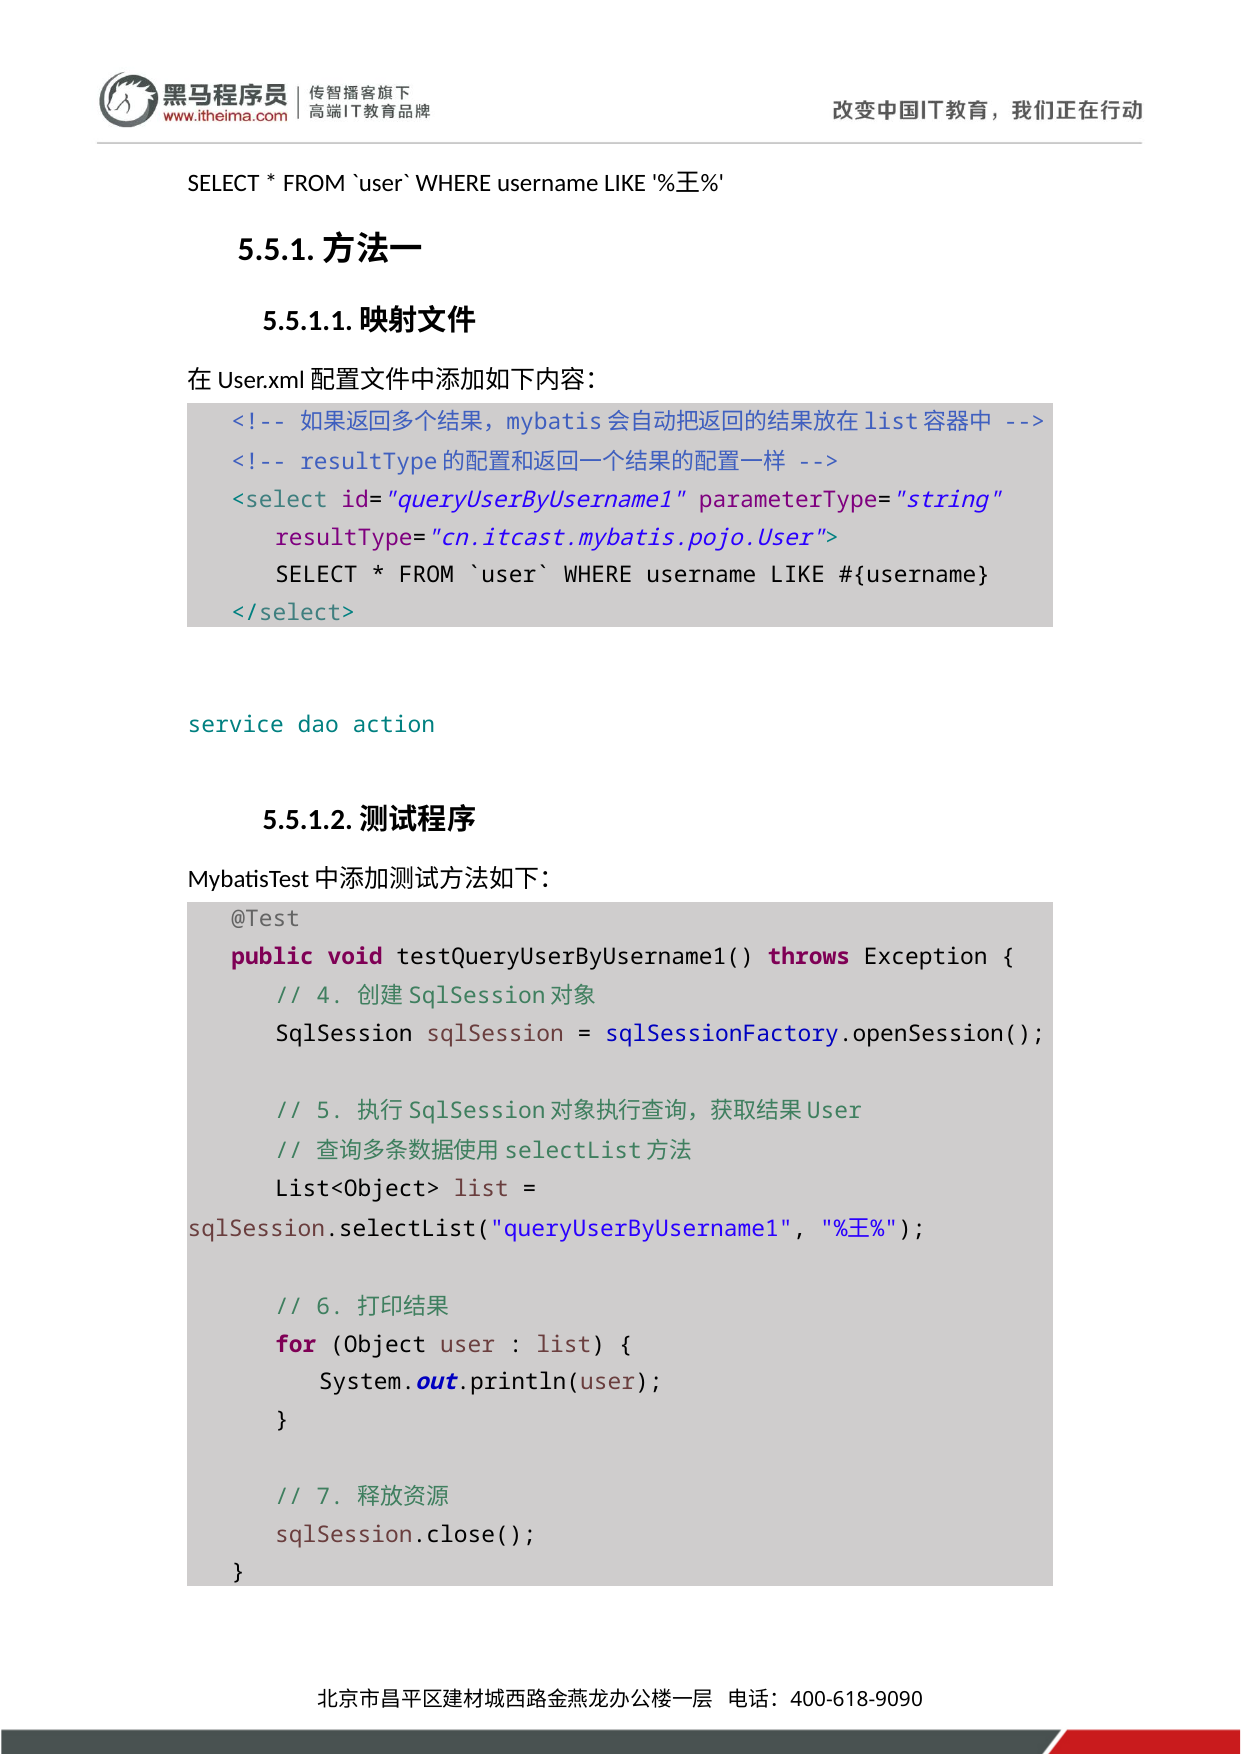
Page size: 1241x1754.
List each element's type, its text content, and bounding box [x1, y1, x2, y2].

text sqlSession.close(); [187, 1518, 1053, 1549]
text SELECT * FROM `user` WHERE username LIKE #{username} [187, 558, 1053, 589]
picture [0, 1, 1241, 151]
text SELECT * FROM `user` WHERE username LIKE '%王%' [187, 162, 1053, 198]
text // 4. 创建SqlSession对象 [187, 977, 1053, 1011]
text <!-- 如果返回多个结果，mybatis会自动把返回的结果放在list容器中 --> [187, 403, 1053, 437]
text @Test [187, 902, 1053, 934]
text // 5. 执行SqlSession对象执行查询，获取结果User [187, 1092, 1053, 1126]
text // 6. 打印结果 [187, 1288, 1053, 1321]
text // 查询多条数据使用selectList方法 [187, 1132, 1053, 1166]
subtitle 方法一 [237, 222, 1053, 270]
text public void testQueryUserByUsername1() throws Exception { [187, 940, 1053, 971]
text <!-- resultType的配置和返回一个结果的配置一样 --> [187, 443, 1053, 477]
text MybatisTest中添加测试方法如下： [187, 859, 1053, 895]
subtitle 映射文件 [262, 297, 1053, 339]
text SqlSession sqlSession = sqlSessionFactory.openSession(); [187, 1017, 1053, 1049]
subtitle 测试程序 [262, 796, 1053, 838]
picture [1, 1670, 1241, 1754]
text // 7. 释放资源 [187, 1478, 1053, 1511]
text for (Object user : list) { [187, 1328, 1053, 1359]
text service dao action [187, 708, 1053, 739]
text } [187, 1555, 1053, 1586]
text <select id="queryUserByUsername1" parameterType="string" [187, 483, 1053, 514]
text </select> [187, 596, 1053, 627]
text } [187, 1403, 1053, 1434]
text resultType="cn.itcast.mybatis.pojo.User"> [187, 521, 1053, 552]
text 在User.xml配置文件中添加如下内容： [187, 360, 1053, 396]
text List<Object> list = sqlSession.selectList("queryUserByUsername1", "%王%"); [187, 1172, 1053, 1243]
text System.out.println(user); [187, 1365, 1053, 1396]
